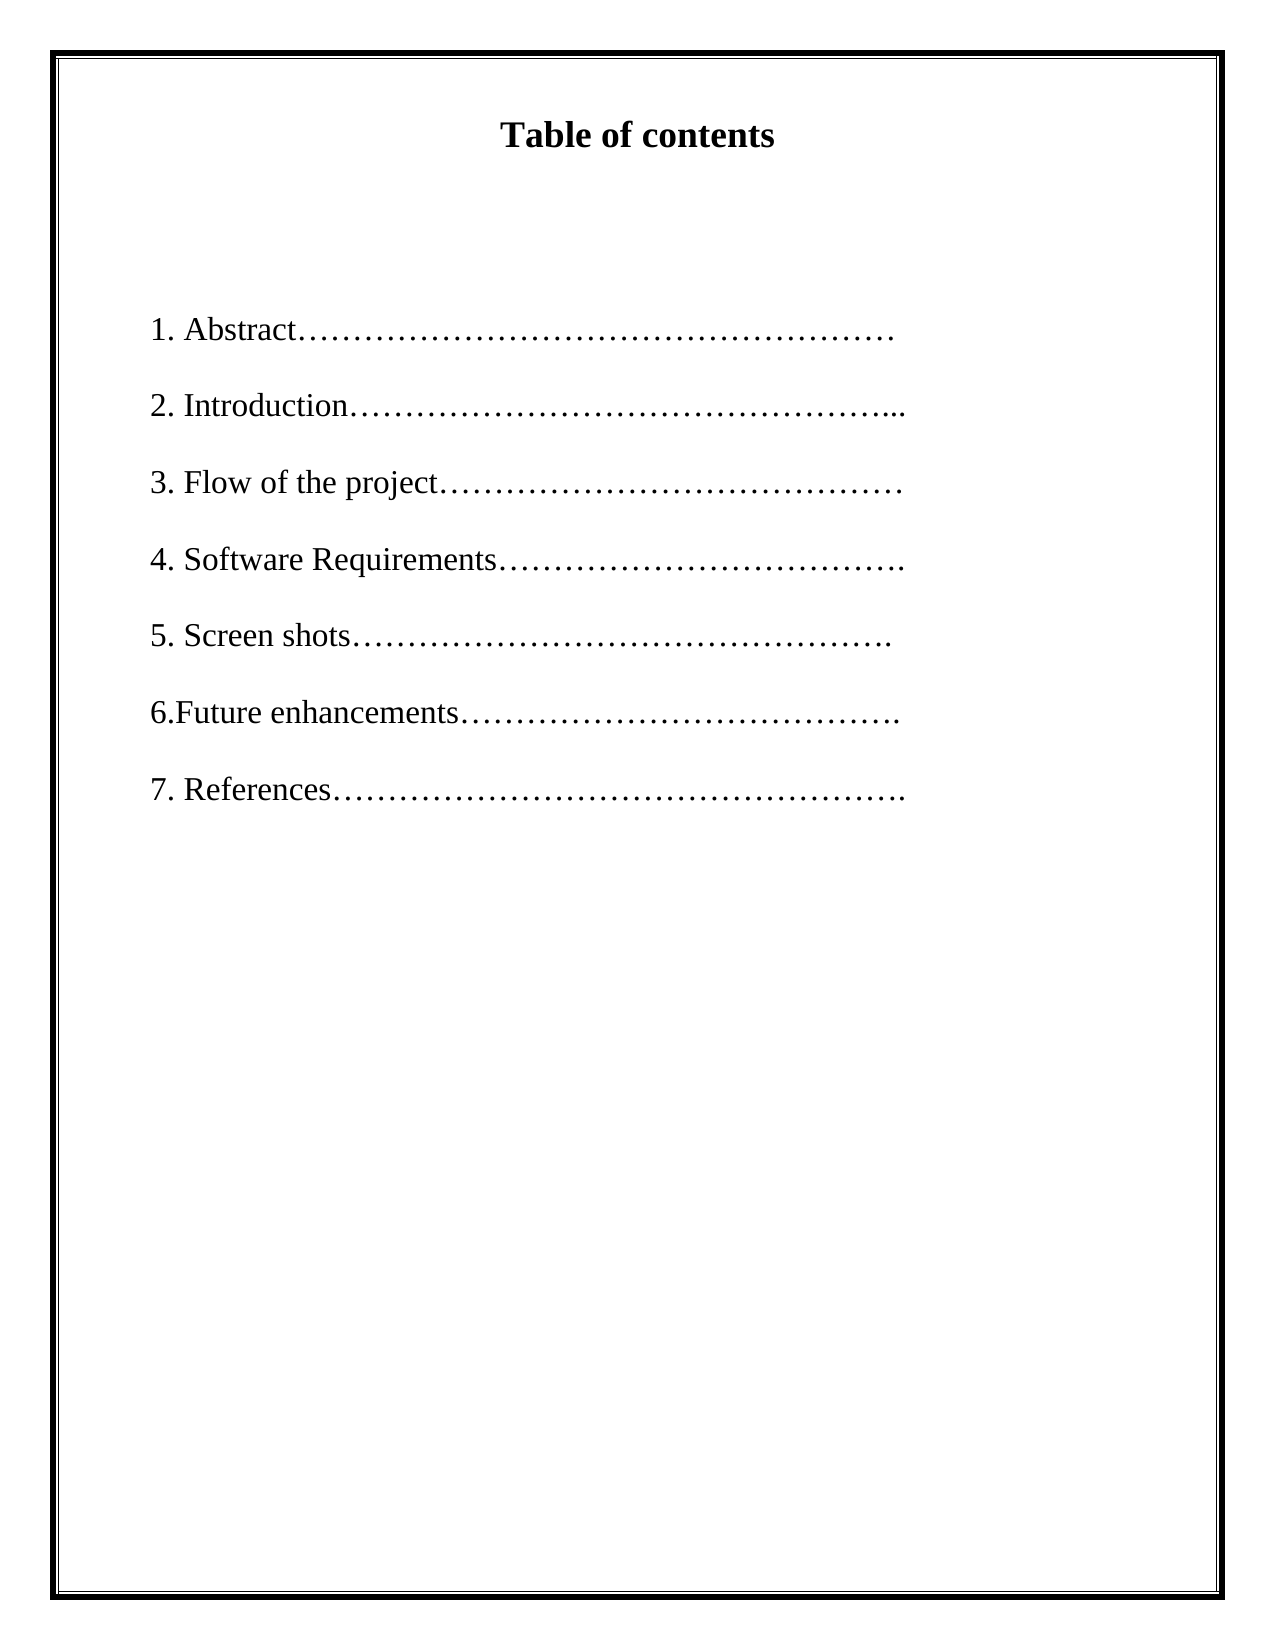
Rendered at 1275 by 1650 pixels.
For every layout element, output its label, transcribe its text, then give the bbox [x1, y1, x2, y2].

text 2. Introduction…………………………………………... [150, 386, 1125, 424]
text 5. Screen shots…………………………………………. [150, 616, 1125, 654]
text 7. References……………………………………………. [150, 769, 1125, 807]
text 4. Software Requirements………………………………. [150, 539, 1125, 577]
text 6.Future enhancements…………………………………. [150, 692, 1125, 731]
text Table of contents [150, 112, 1125, 156]
text 3. Flow of the project…………………………………… [150, 462, 1125, 501]
text 1. Abstract……………………………………………… [150, 309, 1125, 347]
